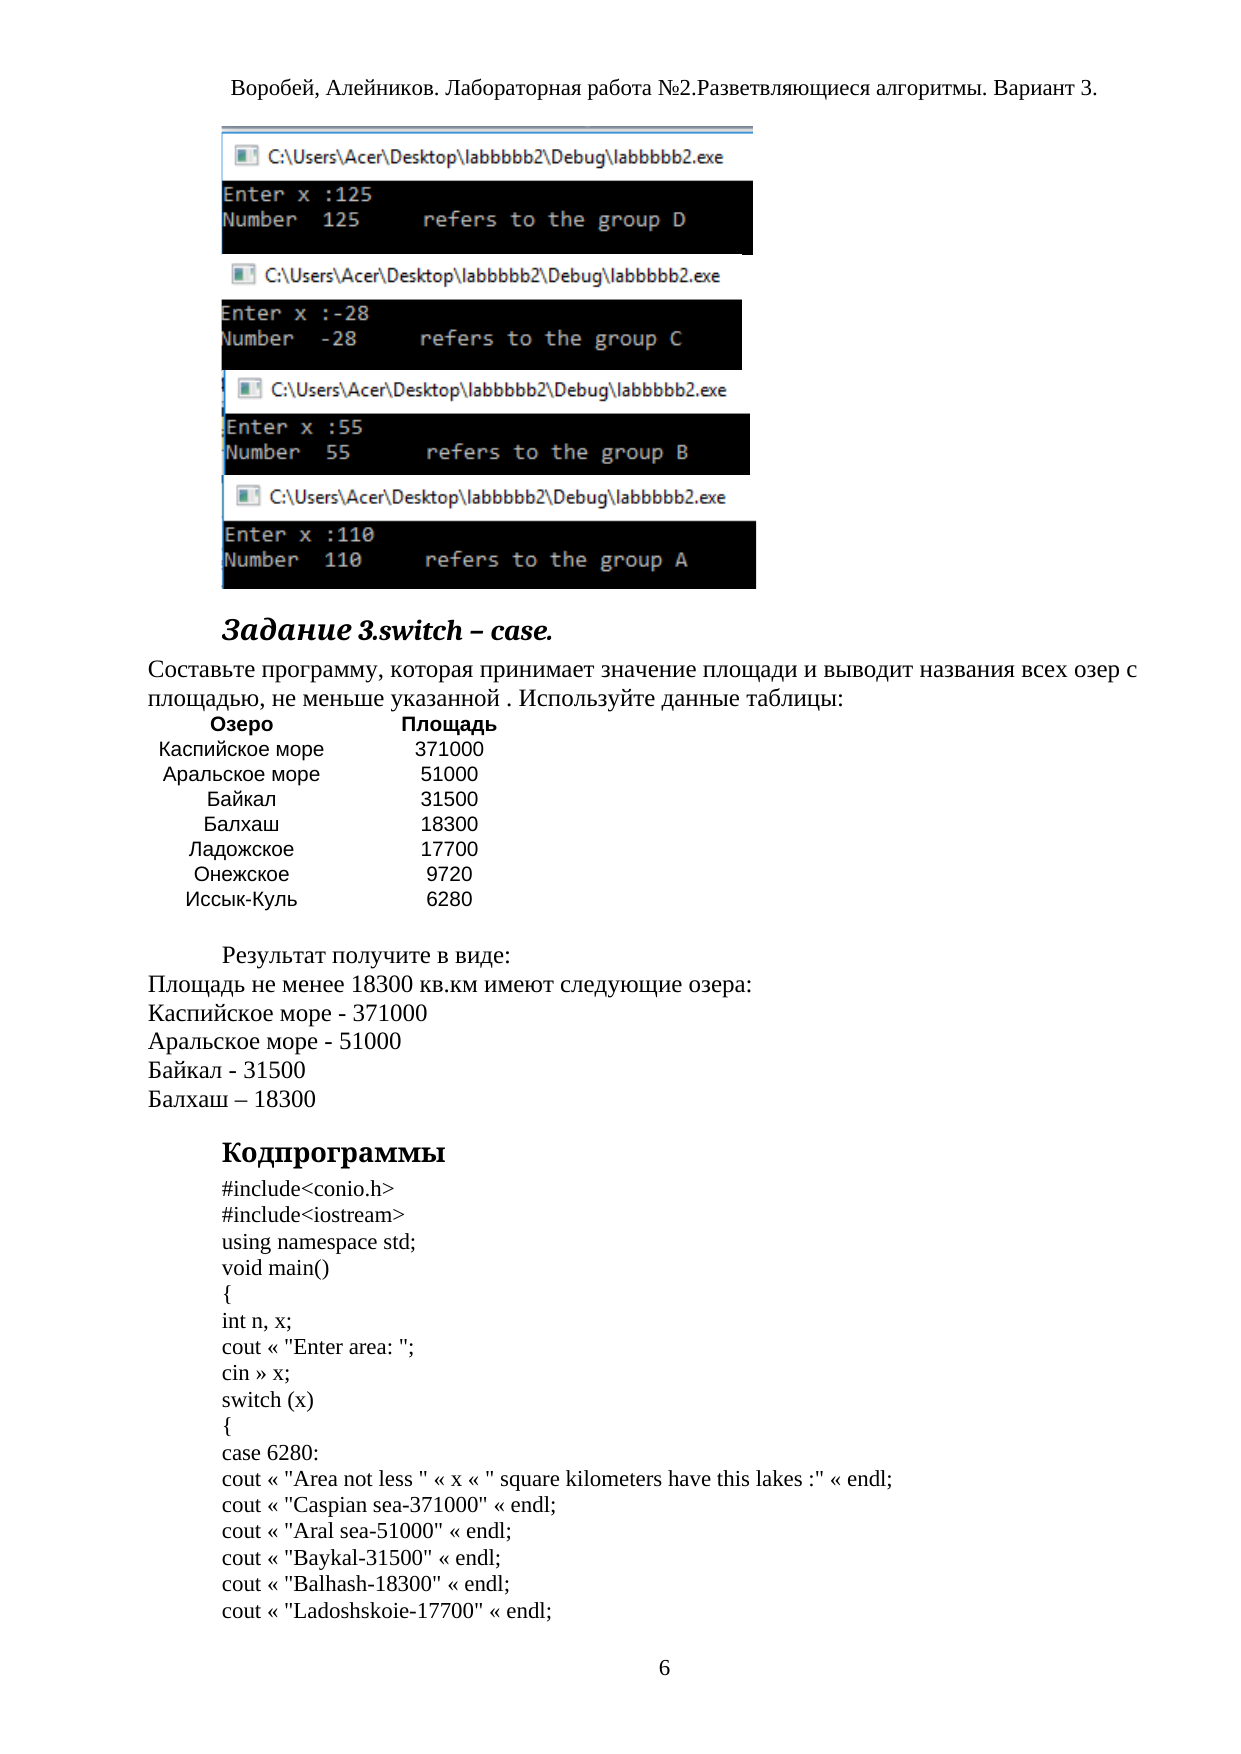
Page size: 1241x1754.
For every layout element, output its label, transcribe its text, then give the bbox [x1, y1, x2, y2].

text cout « "Aral sea-51000" « endl; [148, 1518, 1181, 1544]
text { [148, 1412, 1181, 1438]
table_cell Иссык-Куль [148, 886, 335, 911]
table_cell Байкал [148, 786, 335, 811]
table_cell 9720 [335, 861, 563, 886]
text Результат получите в виде: [148, 940, 1181, 969]
table_cell 6280 [335, 886, 563, 911]
text cout « "Ladoshskoie-17700" « endl; [148, 1597, 1181, 1623]
table_cell Балхаш [148, 811, 335, 836]
text Составьте программу, которая принимает значение площади и выводит названия всех озер с площадью, не меньше указанной . Используйте данные таблицы: [148, 654, 1181, 711]
table_header Озеро [148, 711, 335, 736]
text case 6280: [148, 1438, 1181, 1465]
text cout « "Area not less " « x « " square kilometers have this lakes :" « endl; [148, 1465, 1181, 1491]
text #include<conio.h> [148, 1175, 1181, 1201]
text cout « "Baykal-31500" « endl; [148, 1544, 1181, 1570]
table_cell 18300 [335, 811, 563, 836]
table_cell 17700 [335, 836, 563, 861]
table_cell Ладожское [148, 836, 335, 861]
text Аральское море - 51000 [148, 1026, 1181, 1055]
text cout « "Enter area: "; [148, 1333, 1181, 1359]
table_cell Аральское море [148, 761, 335, 786]
subtitle Кодпрограммы [148, 1138, 1181, 1169]
table_cell 371000 [335, 736, 563, 761]
text cout « "Balhash-18300" « endl; [148, 1570, 1181, 1597]
table_cell Каспийское море [148, 736, 335, 761]
text { [148, 1280, 1181, 1307]
text void main() [148, 1254, 1181, 1280]
table_cell 31500 [335, 786, 563, 811]
text Каспийское море - 371000 [148, 998, 1181, 1026]
text Площадь не менее 18300 кв.км имеют следующие озера: [148, 969, 1181, 998]
picture [221, 126, 757, 589]
text switch (x) [148, 1386, 1181, 1412]
text cin » x; [148, 1359, 1181, 1386]
text Балхаш – 18300 [148, 1084, 1181, 1113]
text int n, x; [148, 1307, 1181, 1333]
text #include<iostream> [148, 1201, 1181, 1228]
text using namespace std; [148, 1228, 1181, 1254]
subtitle Задание 3.switch – case. [148, 614, 1181, 648]
table_cell Онежское [148, 861, 335, 886]
table_header Площадь [335, 711, 563, 736]
table_cell 51000 [335, 761, 563, 786]
text Байкал - 31500 [148, 1055, 1181, 1084]
text cout « "Caspian sea-371000" « endl; [148, 1491, 1181, 1518]
